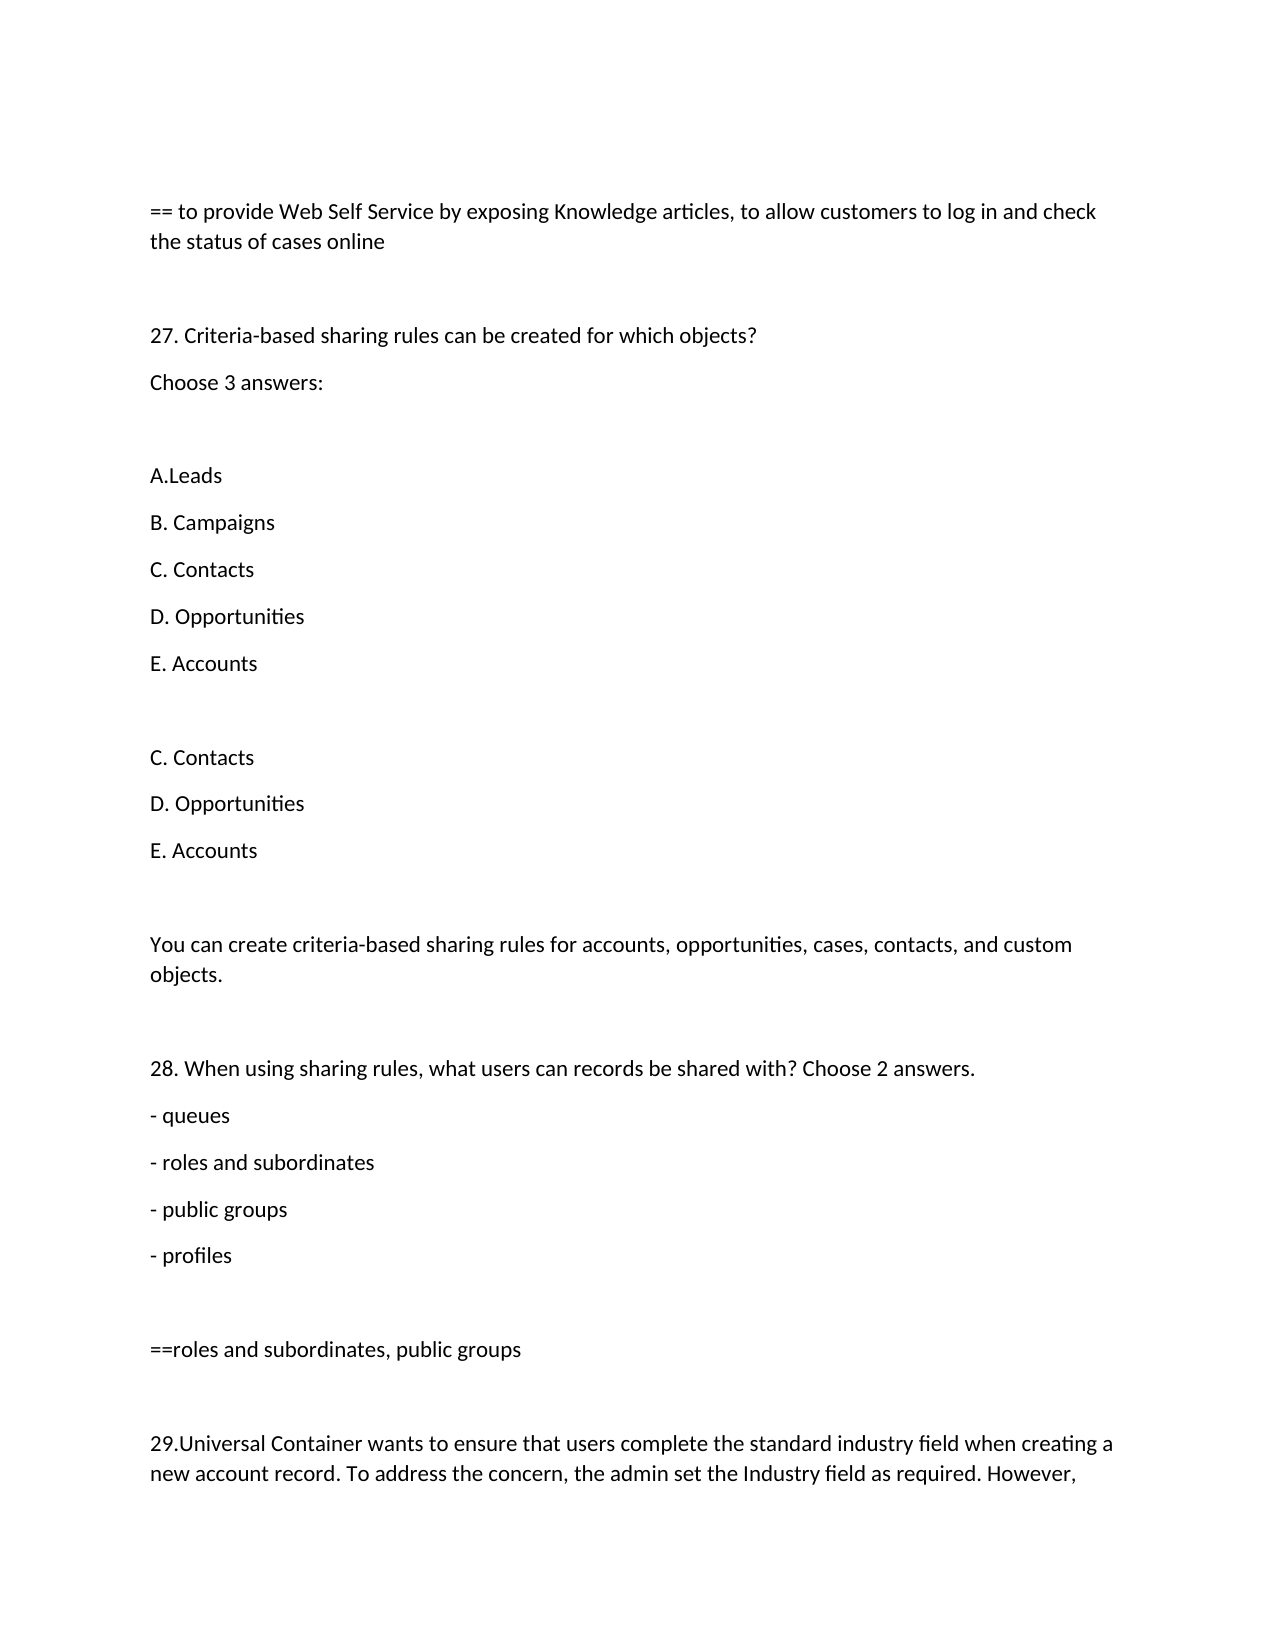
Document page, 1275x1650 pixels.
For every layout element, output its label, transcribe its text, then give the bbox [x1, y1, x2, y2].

text E. Accounts [150, 649, 1125, 677]
text You can create criteria-based sharing rules for accounts, opportunities, cases, contacts, and custom objects. [150, 930, 1125, 988]
text Choose 3 answers: [150, 368, 1125, 396]
text B. Campaigns [150, 508, 1125, 536]
text - profiles [150, 1242, 1125, 1270]
text == to provide Web Self Service by exposing Knowledge articles, to allow customers to log in and check the status of cases online [150, 197, 1125, 255]
text D. Opportunities [150, 602, 1125, 630]
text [150, 1429, 1125, 1487]
text D. Opportunities [150, 789, 1125, 818]
text 27. Criteria-based sharing rules can be created for which objects? [150, 321, 1125, 349]
text E. Accounts [150, 836, 1125, 864]
text C. Contacts [150, 743, 1125, 771]
text - public groups [150, 1195, 1125, 1223]
text - roles and subordinates [150, 1148, 1125, 1176]
text ==roles and subordinates, public groups [150, 1335, 1125, 1363]
text - queues [150, 1101, 1125, 1129]
text 28. When using sharing rules, what users can records be shared with? Choose 2 answers. [150, 1054, 1125, 1082]
text A.Leads [150, 461, 1125, 489]
text C. Contacts [150, 555, 1125, 583]
